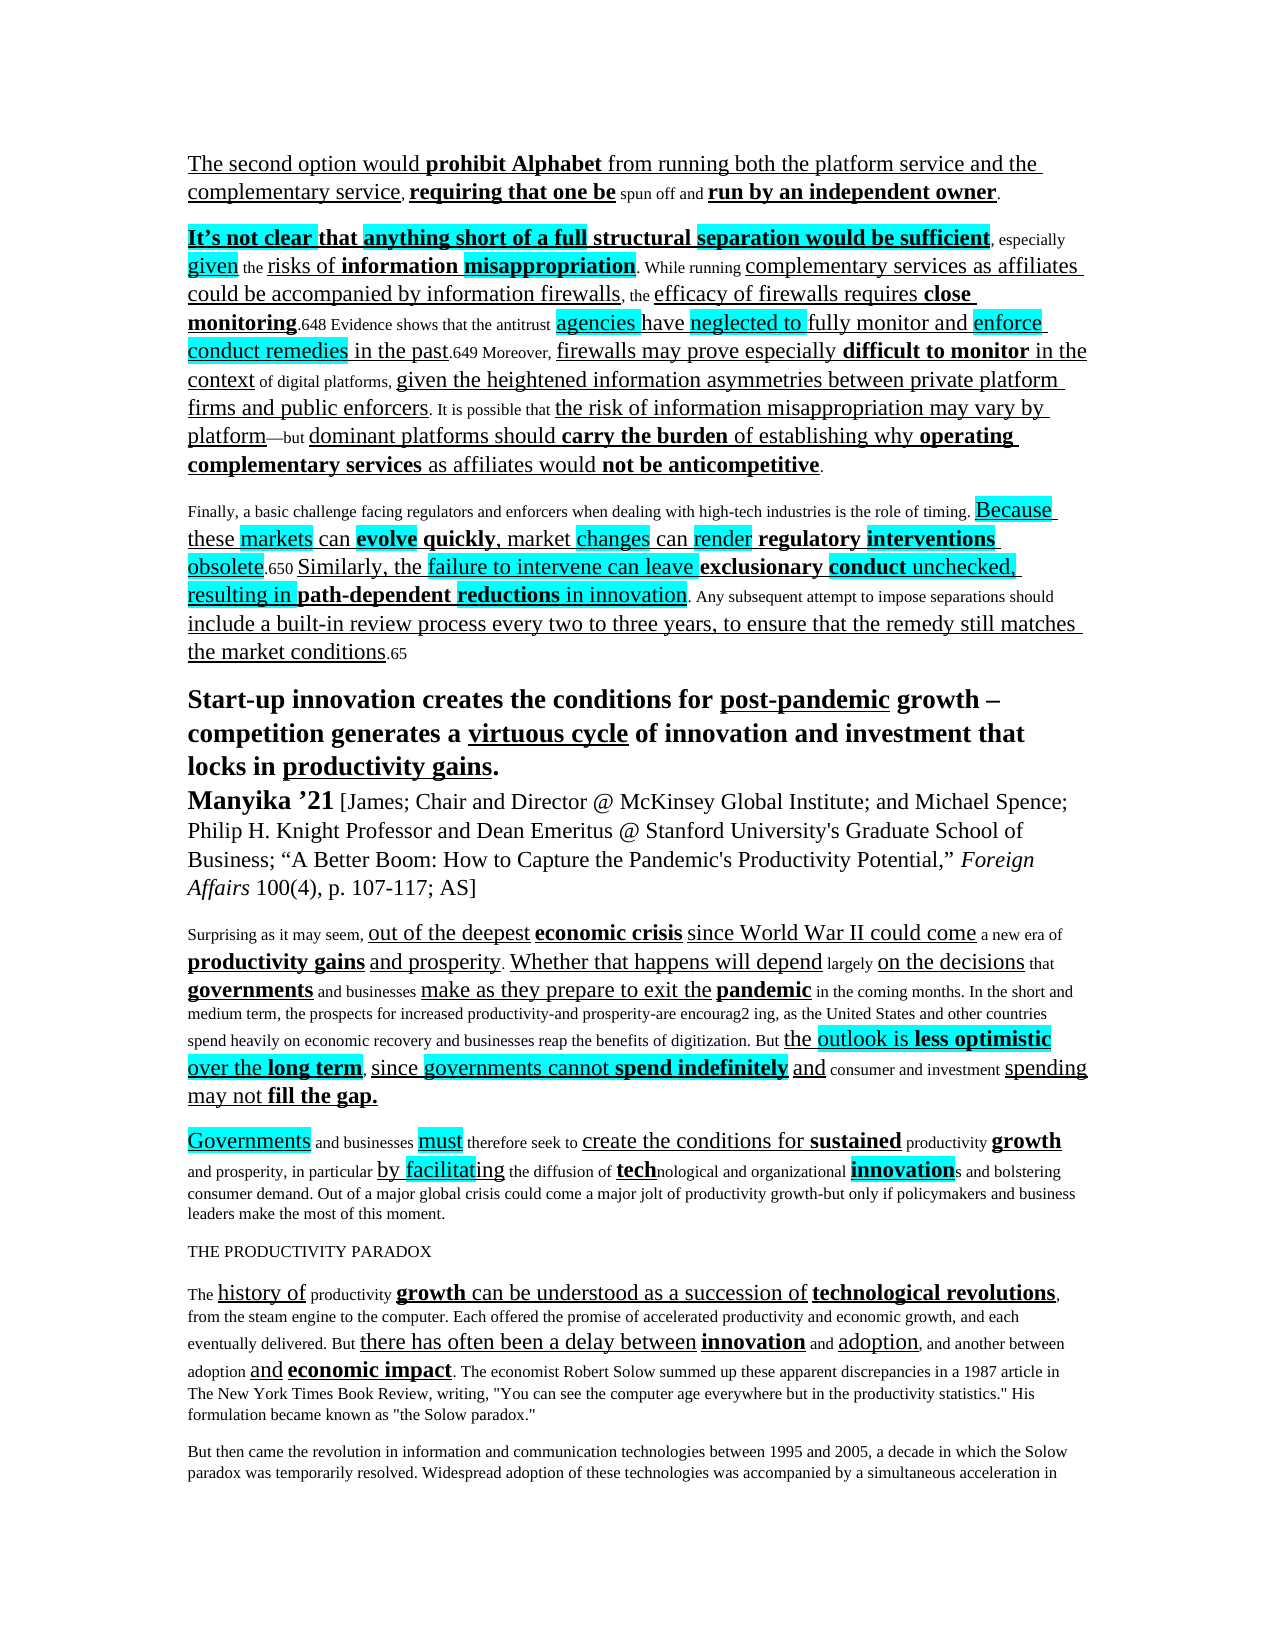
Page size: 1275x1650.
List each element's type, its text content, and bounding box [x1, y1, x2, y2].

text Finally, a basic challenge facing regulators and enforcers when dealing with high-tech industries is the role of timing. Because these markets can evolve quickly, market changes can render regulatory interventions obsolete.650 Similarly, the failure to intervene can leave exclusionary conduct unchecked, resulting in path-dependent reductions in innovation. Any subsequent attempt to impose separations should include a built-in review process every two to three years, to ensure that the remedy still matches the market conditions.65 [187, 496, 1087, 665]
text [187, 150, 1087, 205]
text Surprising as it may seem, out of the deepest economic crisis since World War II could come a new era of productivity gains and prosperity. Whether that happens will depend largely on the decisions that governments and businesses make as they prepare to exit the pandemic in the coming months. In the short and medium term, the prospects for increased productivity-and prosperity-are encourag2 ing, as the United States and other countries spend heavily on economic recovery and businesses reap the benefits of digitization. But the outlook is less optimistic over the long term, since governments cannot spend indefinitely and consumer and investment spending may not fill the gap. [187, 919, 1087, 1108]
subtitle Start-up innovation creates the conditions for post-pandemic growth – competition generates a virtuous cycle of innovation and investment that locks in productivity gains. [187, 683, 1087, 782]
text THE PRODUCTIVITY PARADOX [187, 1241, 1087, 1261]
text Manyika ’21 [James; Chair and Director @ McKinsey Global Institute; and Michael Spence; Philip H. Knight Professor and Dean Emeritus @ Stanford University's Graduate School of Business; “A Better Boom: How to Capture the Pandemic's Productivity Potential,” Foreign Affairs 100(4), p. 107-117; AS] [187, 784, 1087, 901]
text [187, 1442, 1087, 1482]
text It’s not clear that anything short of a full structural separation would be sufficient, especially given the risks of information misappropriation. While running complementary services as affiliates could be accompanied by information firewalls, the efficacy of firewalls requires close monitoring.648 Evidence shows that the antitrust agencies have neglected to fully monitor and enforce conduct remedies in the past.649 Moreover, firewalls may prove especially difficult to monitor in the context of digital platforms, given the heightened information asymmetries between private platform firms and public enforcers. It is possible that the risk of information misappropriation may vary by platform—but dominant platforms should carry the burden of establishing why operating complementary services as affiliates would not be anticompetitive. [187, 223, 1087, 477]
text The history of productivity growth can be understood as a succession of technological revolutions, from the steam engine to the computer. Each offered the promise of accelerated productivity and economic growth, and each eventually delivered. But there has often been a delay between innovation and adoption, and another between adoption and economic impact. The economist Robert Solow summed up these apparent discrepancies in a 1987 article in The New York Times Book Review, writing, "You can see the computer age everywhere but in the productivity statistics." His formulation became known as "the Solow paradox." [187, 1279, 1087, 1424]
text Governments and businesses must therefore seek to create the conditions for sustained productivity growth and prosperity, in particular by facilitating the diffusion of technological and organizational innovations and bolstering consumer demand. Out of a major global crisis could come a major jolt of productivity growth-but only if policymakers and business leaders make the most of this moment. [187, 1127, 1087, 1223]
